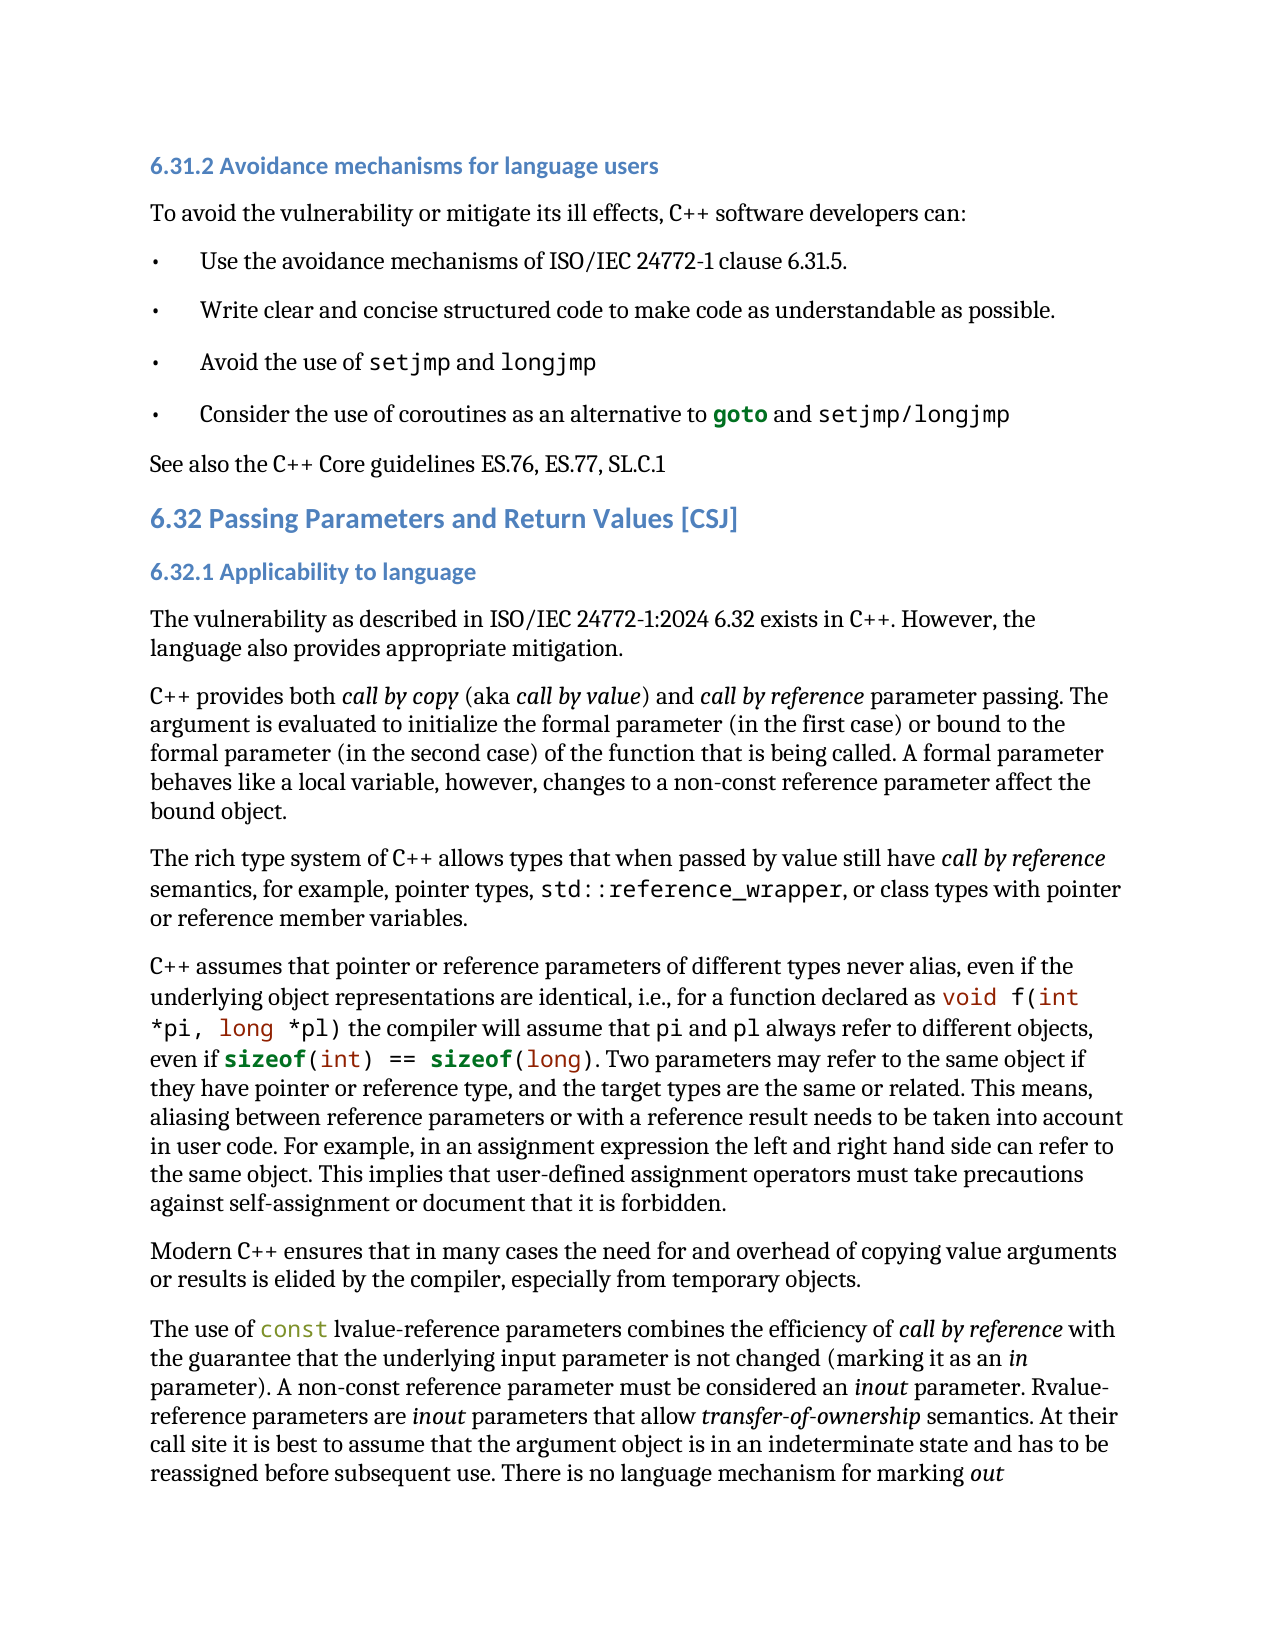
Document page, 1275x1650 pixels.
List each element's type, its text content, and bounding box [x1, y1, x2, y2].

subtitle 6.31.2 Avoidance mechanisms for language users [150, 150, 1125, 181]
text The vulnerability as described in ISO/IEC 24772-1:2024 6.32 exists in C++. However, the language also provides appropriate mitigation. [150, 605, 1125, 663]
list Consider the use of coroutines as an alternative to goto and setjmp/longjmp [150, 398, 1125, 429]
list Write clear and concise structured code to make code as understandable as possible. [150, 296, 1125, 325]
text To avoid the vulnerability or mitigate its ill effects, C++ software developers can: [150, 199, 1125, 228]
subtitle 6.32 Passing Parameters and Return Values [CSJ] [150, 500, 1125, 535]
list Use the avoidance mechanisms of ISO/IEC 24772-1 clause 6.31.5. [150, 247, 1125, 276]
text C++ provides both call by copy (aka call by value) and call by reference parameter passing. The argument is evaluated to initialize the formal parameter (in the first case) or bound to the formal parameter (in the second case) of the function that is being called. A formal parameter behaves like a local variable, however, changes to a non-const reference parameter affect the bound object. [150, 682, 1125, 825]
subtitle 6.32.1 Applicability to language [150, 556, 1125, 587]
text See also the C++ Core guidelines ES.76, ES.77, SL.C.1 [150, 450, 1125, 479]
text The rich type system of C++ allows types that when passed by value still have call by reference semantics, for example, pointer types, std::reference_wrapper, or class types with pointer or reference member variables. [150, 844, 1125, 933]
list Avoid the use of setjmp and longjmp [150, 346, 1125, 377]
